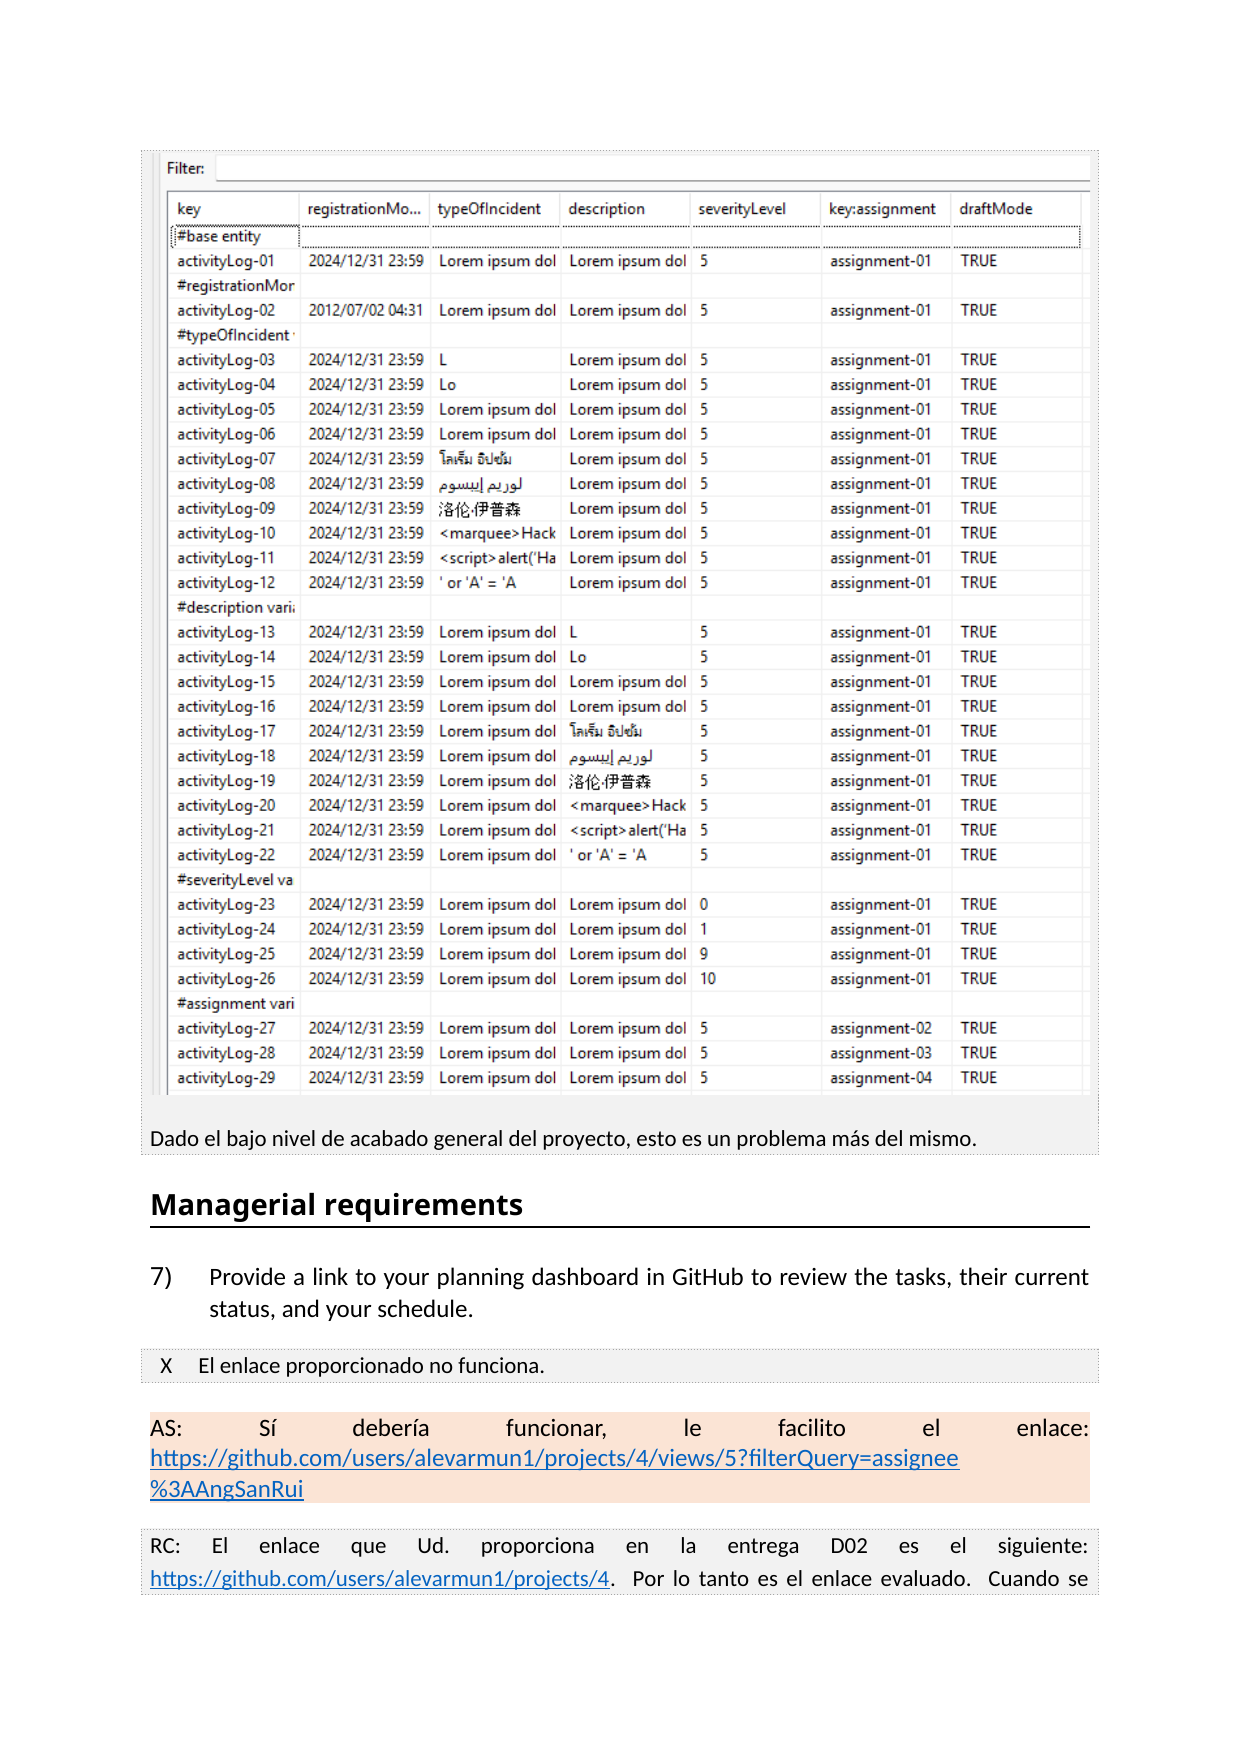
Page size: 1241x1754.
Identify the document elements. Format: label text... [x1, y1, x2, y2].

text El enlace proporcionado no funciona. [141, 1348, 1099, 1383]
picture [150, 153, 1091, 1095]
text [141, 1528, 1099, 1595]
text Provide a link to your planning dashboard in GitHub to review the tasks, their current status, and your schedule. [150, 1259, 1090, 1323]
text Dado el bajo nivel de acabado general del proyecto, esto es un problema más del mismo. [141, 1121, 1099, 1155]
subtitle Managerial requirements [150, 1184, 1090, 1226]
text AS: Sí debería funcionar, le facilito el enlace: https://github.com/users/alevarmun1/projects/4/views/5?filterQuery=assignee%3AAngSanRui [150, 1412, 1090, 1503]
